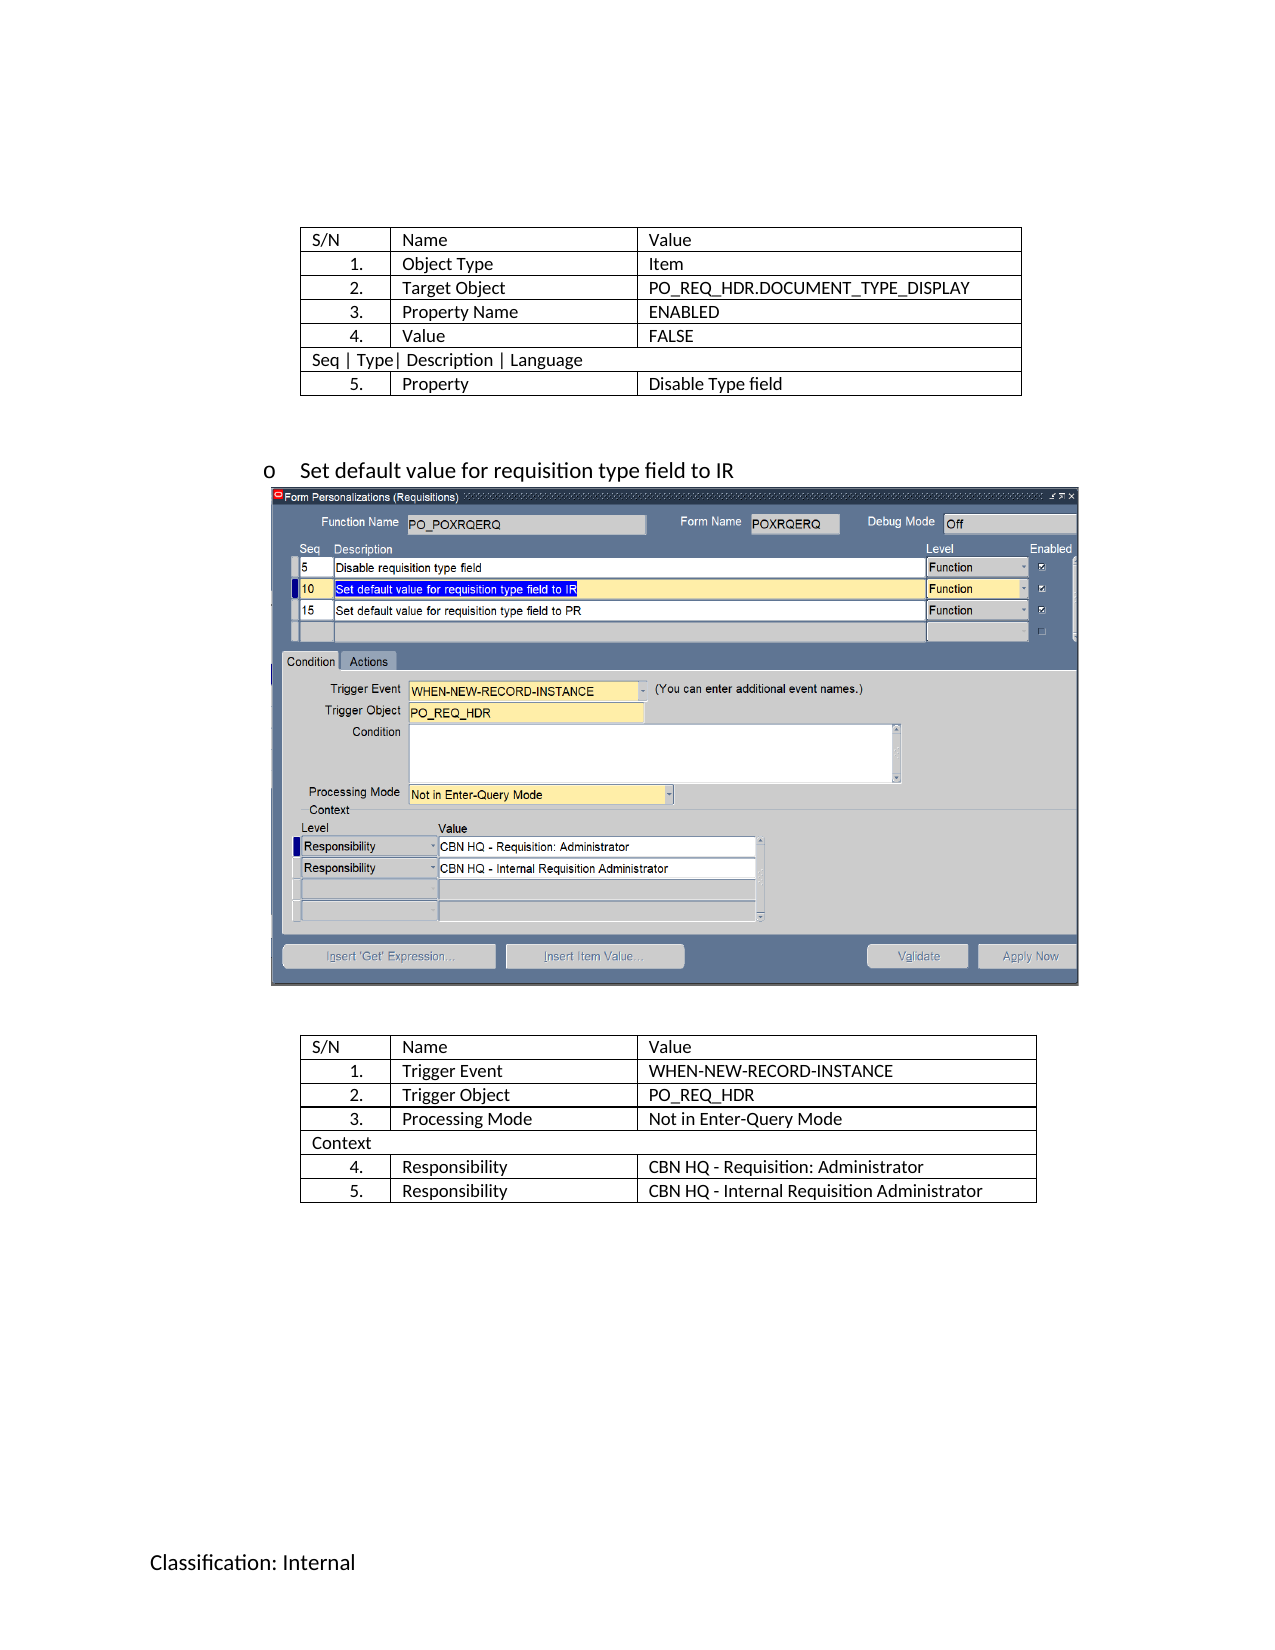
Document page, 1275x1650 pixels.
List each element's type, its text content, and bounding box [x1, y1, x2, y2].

table_header Value [638, 228, 1021, 251]
table_cell [301, 1108, 390, 1130]
table_cell Seq | Type| Description | Language [301, 348, 1021, 371]
table_header Name [391, 228, 637, 251]
table_cell Trigger Object [391, 1084, 637, 1106]
table_cell [301, 372, 390, 395]
picture [271, 487, 1079, 986]
table_cell [301, 1084, 390, 1106]
table_cell Disable Type field [638, 372, 1021, 395]
table_cell [301, 324, 390, 347]
table_cell Item [638, 252, 1021, 275]
table_cell Property [391, 372, 637, 395]
table_cell [301, 1155, 390, 1178]
table_cell PO_REQ_HDR [638, 1084, 1036, 1106]
list Set default value for requisition type field to IR [262, 456, 1125, 485]
table_cell [301, 252, 390, 275]
table_cell ENABLED [638, 300, 1021, 323]
table_cell CBN HQ - Requisition: Administrator [638, 1155, 1036, 1178]
table_header S/N [301, 228, 390, 251]
table_cell Property Name [391, 300, 637, 323]
table_cell [301, 300, 390, 323]
table_cell Responsibility [391, 1155, 637, 1178]
table_cell Not in Enter-Query Mode [638, 1108, 1036, 1130]
table_header S/N [301, 1036, 390, 1058]
table_cell Value [391, 324, 637, 347]
table_cell Trigger Event [391, 1060, 637, 1082]
table_cell Responsibility [391, 1179, 637, 1202]
table_cell Processing Mode [391, 1108, 637, 1130]
table_header Value [638, 1036, 1036, 1058]
table_cell FALSE [638, 324, 1021, 347]
table_cell CBN HQ - Internal Requisition Administrator [638, 1179, 1036, 1202]
table_cell PO_REQ_HDR.DOCUMENT_TYPE_DISPLAY [638, 276, 1021, 299]
table_header Name [391, 1036, 637, 1058]
table_cell WHEN-NEW-RECORD-INSTANCE [638, 1060, 1036, 1082]
table_cell [301, 1179, 390, 1202]
table_cell Object Type [391, 252, 637, 275]
table_cell Target Object [391, 276, 637, 299]
table_cell [301, 276, 390, 299]
table_cell [301, 1060, 390, 1082]
table_cell Context [301, 1131, 1036, 1154]
